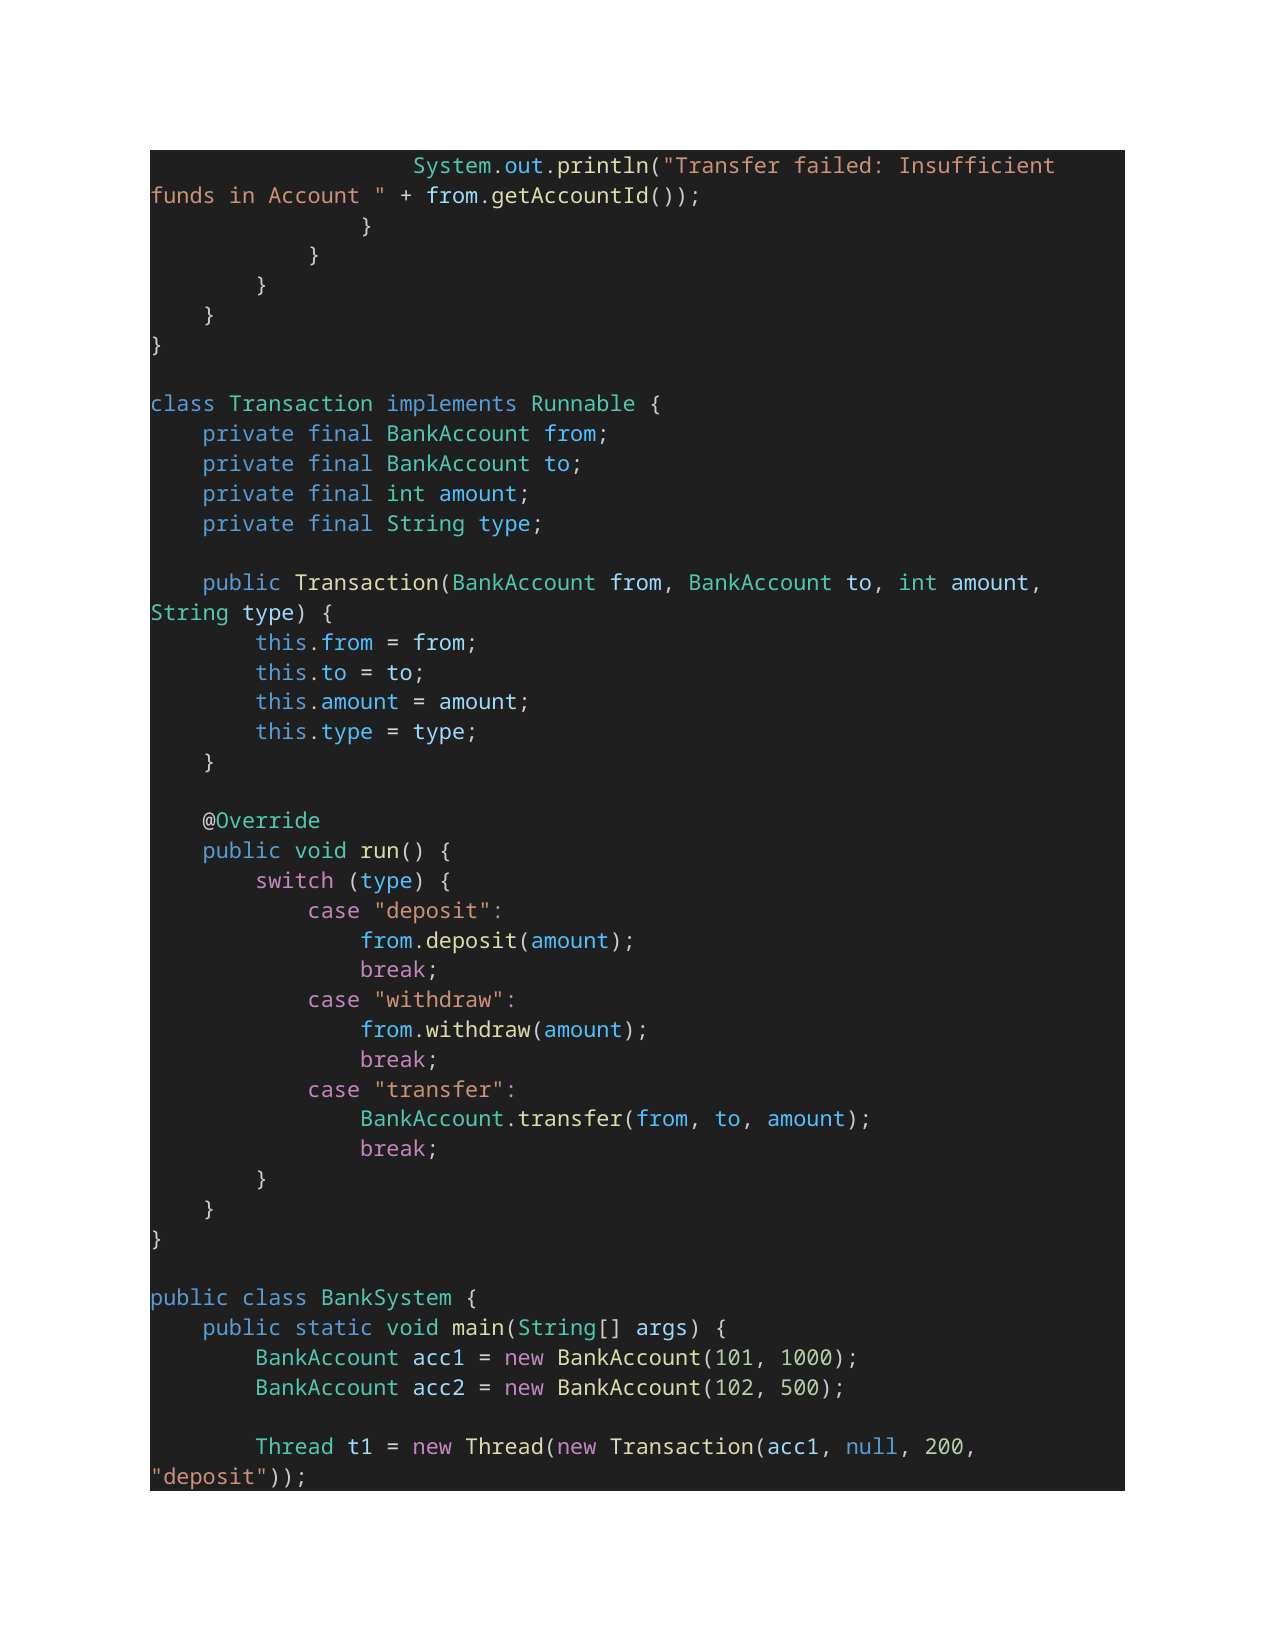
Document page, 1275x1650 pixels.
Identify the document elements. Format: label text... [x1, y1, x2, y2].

text } [150, 329, 1125, 358]
text } [150, 746, 1125, 776]
text } [150, 1222, 1125, 1252]
text this.type = type; [150, 716, 1125, 746]
text BankAccount.transfer(from, to, amount); [150, 1103, 1125, 1133]
text public static void main(String[] args) { [150, 1312, 1125, 1342]
text @Override [150, 805, 1125, 835]
text } [150, 1193, 1125, 1222]
text from.deposit(amount); [150, 924, 1125, 954]
text } [150, 1163, 1125, 1193]
text from.withdraw(amount); [150, 1014, 1125, 1044]
text private final BankAccount to; [150, 448, 1125, 478]
text private final BankAccount from; [150, 418, 1125, 448]
text Thread t1 = new Thread(new Transaction(acc1, null, 200, "deposit")); [150, 1431, 1125, 1491]
text } [150, 209, 1125, 239]
text case "deposit": [150, 895, 1125, 924]
text public class BankSystem { [150, 1282, 1125, 1312]
text } [150, 239, 1125, 269]
text } [150, 269, 1125, 299]
text private final String type; [150, 507, 1125, 537]
text break; [150, 1133, 1125, 1163]
text this.from = from; [150, 627, 1125, 656]
text case "withdraw": [150, 984, 1125, 1014]
text BankAccount acc1 = new BankAccount(101, 1000); [150, 1342, 1125, 1371]
text public void run() { [150, 835, 1125, 865]
text switch (type) { [150, 865, 1125, 895]
text } [150, 299, 1125, 329]
text BankAccount acc2 = new BankAccount(102, 500); [150, 1371, 1125, 1401]
text private final int amount; [150, 478, 1125, 507]
text break; [150, 954, 1125, 984]
text class Transaction implements Runnable { [150, 388, 1125, 418]
text case "transfer": [150, 1073, 1125, 1103]
text this.to = to; [150, 656, 1125, 686]
text public Transaction(BankAccount from, BankAccount to, int amount, String type) { [150, 567, 1125, 627]
text break; [150, 1044, 1125, 1073]
text this.amount = amount; [150, 686, 1125, 716]
text System.out.println("Transfer failed: Insufficient funds in Account " + from.getAccountId()); [150, 150, 1125, 209]
